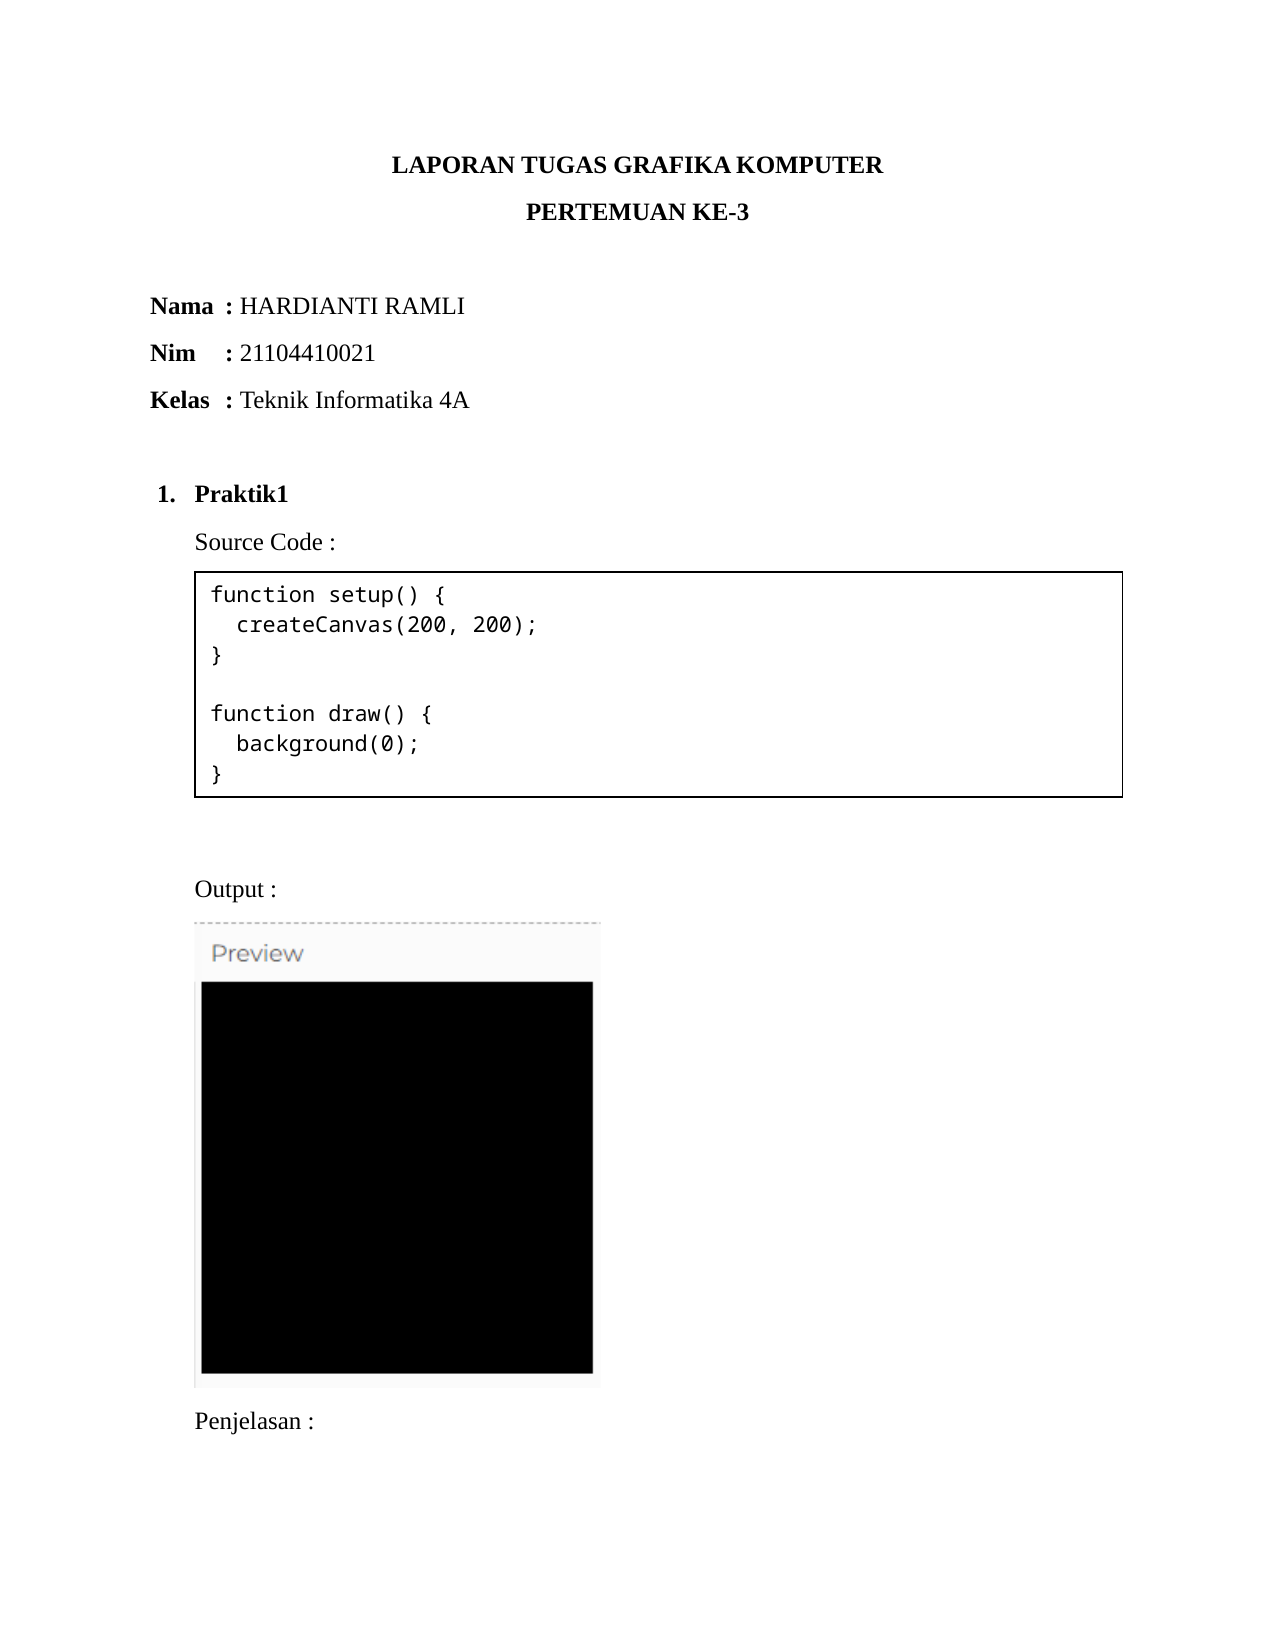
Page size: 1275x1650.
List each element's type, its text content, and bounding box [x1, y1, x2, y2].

text Kelas : Teknik Informatika 4A [150, 385, 1125, 414]
text LAPORAN TUGAS GRAFIKA KOMPUTER [150, 150, 1125, 179]
text Output : [194, 874, 1125, 903]
text Source Code : [194, 527, 1125, 555]
text Nama : HARDIANTI RAMLI [150, 291, 1125, 320]
text PERTEMUAN KE-3 [150, 197, 1125, 226]
list Praktik1 [157, 479, 1125, 508]
picture [194, 921, 601, 1388]
text Penjelasan : [194, 1406, 1125, 1435]
text Nim : 21104410021 [150, 338, 1125, 367]
